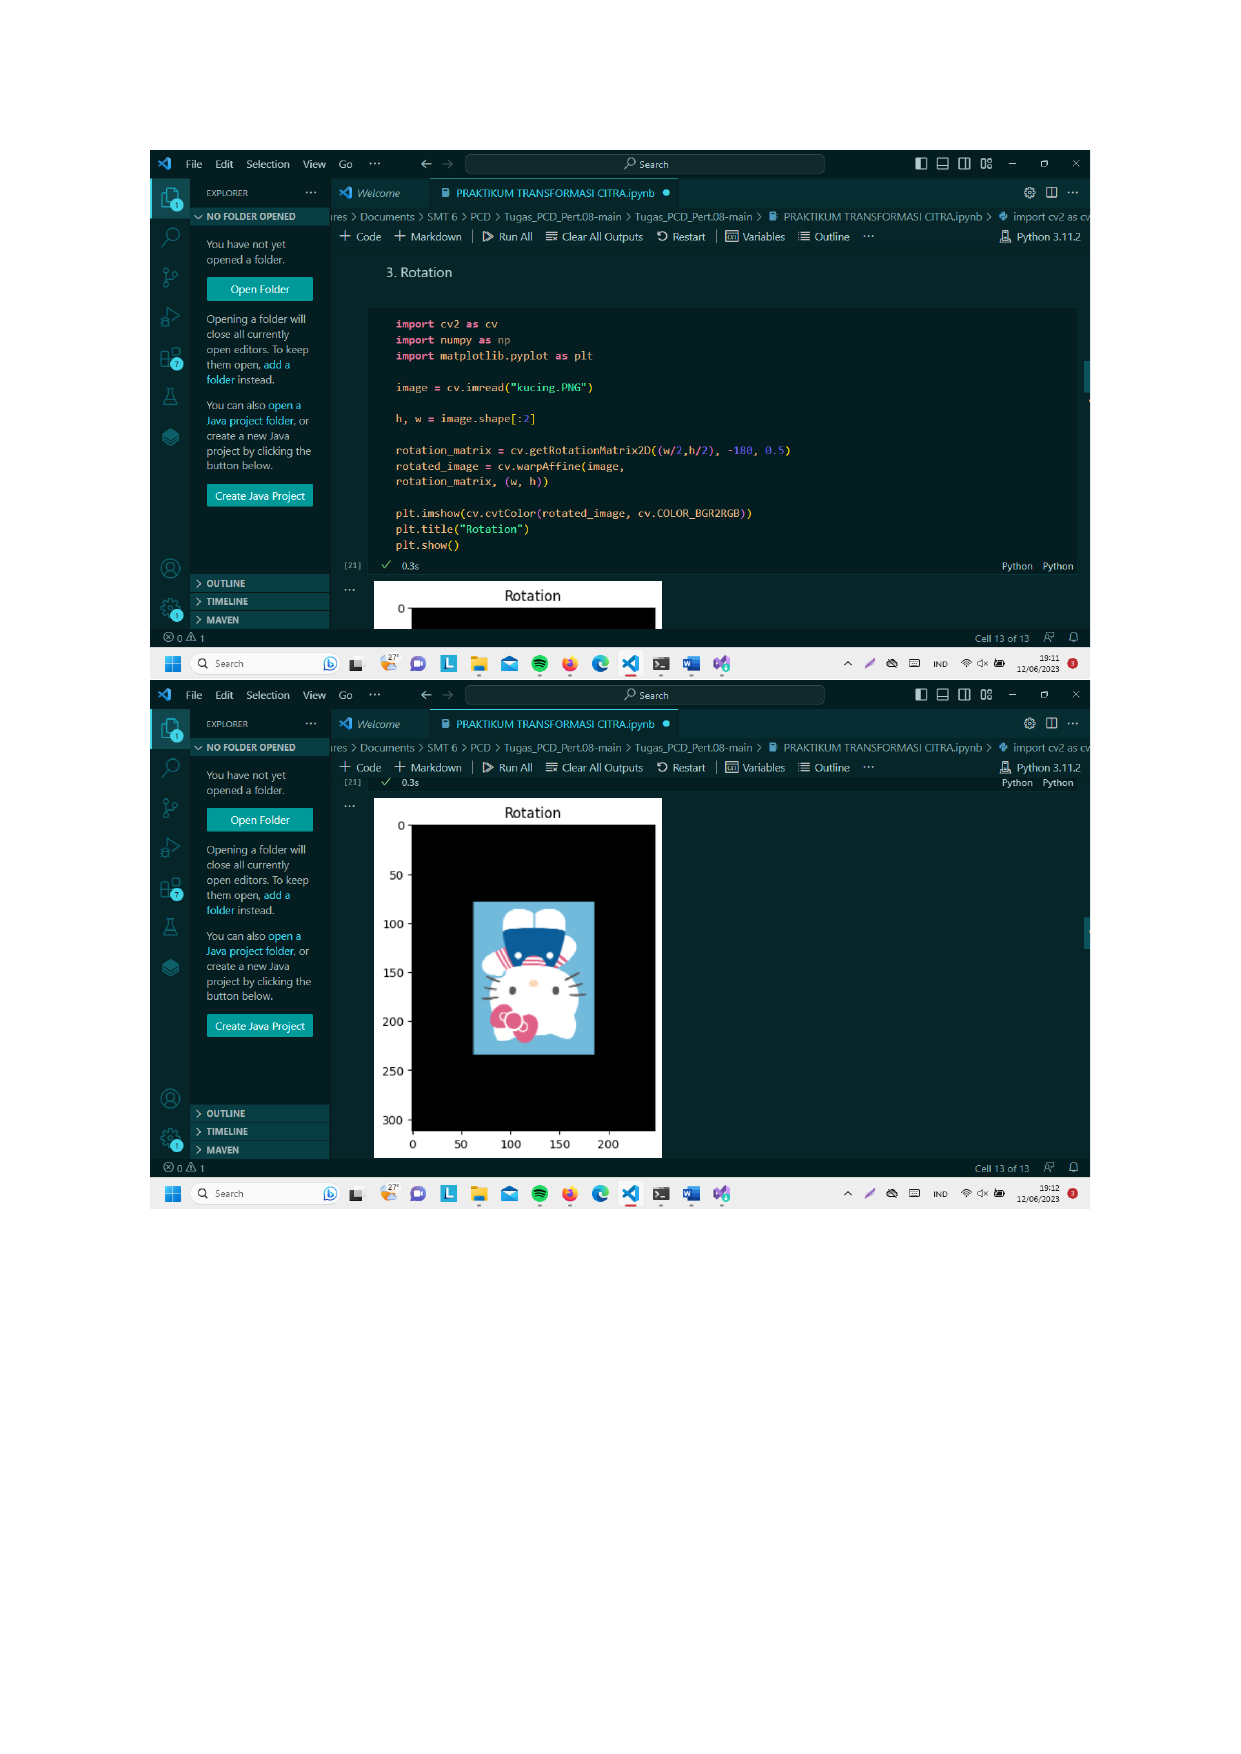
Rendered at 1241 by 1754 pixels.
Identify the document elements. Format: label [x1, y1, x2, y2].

picture [150, 150, 1091, 679]
picture [150, 680, 1091, 1209]
